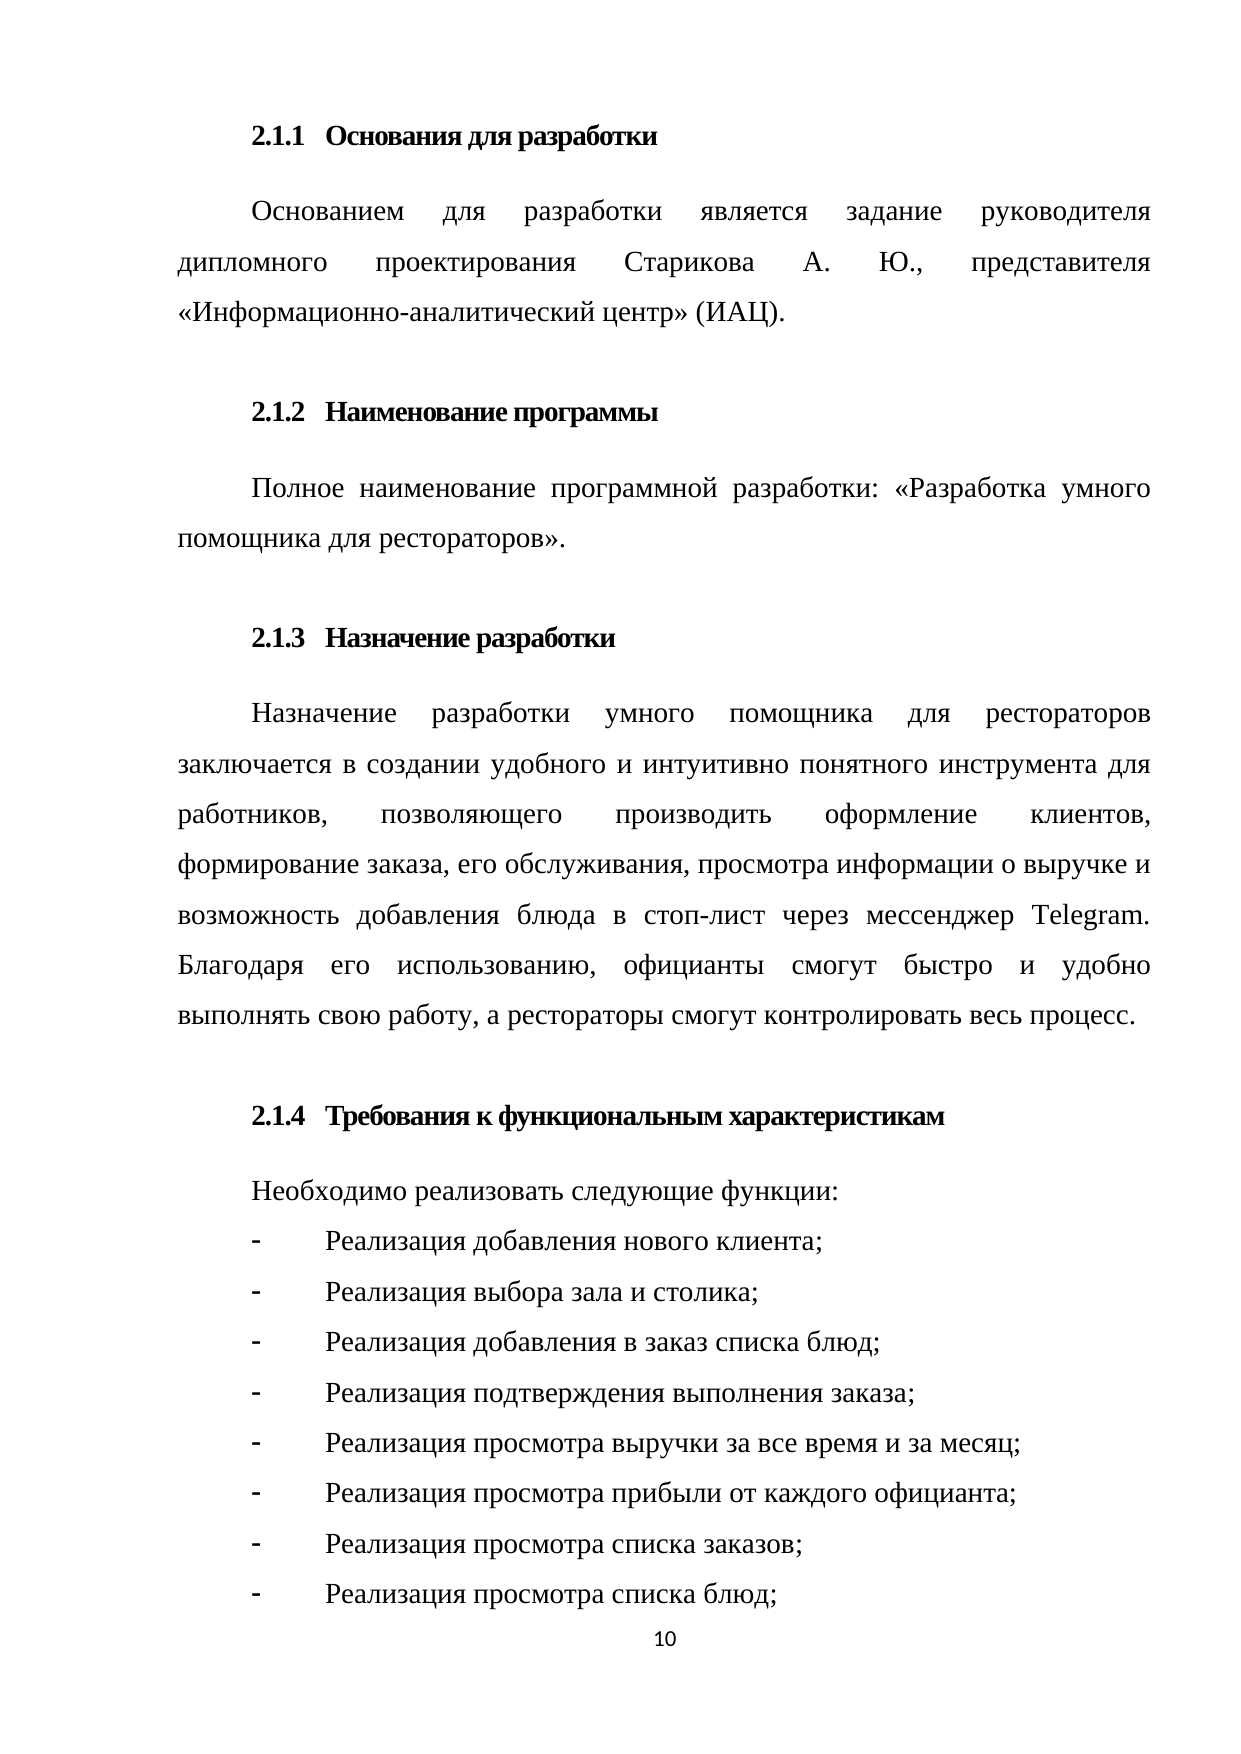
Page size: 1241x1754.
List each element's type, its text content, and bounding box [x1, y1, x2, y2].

list Реализация подтверждения выполнения заказа; [177, 1375, 1152, 1408]
text Назначение разработки умного помощника для рестораторов заключается в создании удобного и интуитивно понятного инструмента для работников, позволяющего производить оформление клиентов, формирование заказа, его обслуживания, просмотра информации о выручке и возможность добавления блюда в стоп-лист через мессенджер Telegram. Благодаря его использованию, официанты смогут быстро и удобно выполнять свою работу, а рестораторы смогут контролировать весь процесс. [177, 696, 1152, 1031]
list Реализация просмотра списка блюд; [177, 1576, 1152, 1610]
list Реализация просмотра списка заказов; [177, 1526, 1152, 1559]
subtitle Основания для разработки [177, 118, 1152, 152]
list Реализация добавления нового клиента; [177, 1223, 1152, 1257]
text Необходимо реализовать следующие функции: [177, 1173, 1152, 1207]
list Реализация просмотра выручки за все время и за месяц; [177, 1425, 1152, 1459]
list Реализация выбора зала и столика; [177, 1274, 1152, 1307]
text Основанием для разработки является задание руководителя дипломного проектирования Старикова А. Ю., представителя «Информационно-аналитический центр» (ИАЦ). [177, 193, 1152, 328]
subtitle Наименование программы [177, 394, 1152, 428]
list Реализация добавления в заказ списка блюд; [177, 1324, 1152, 1358]
text Полное наименование программной разработки: «Разработка умного помощника для рестораторов». [177, 470, 1152, 553]
subtitle Требования к функциональным характеристикам [177, 1098, 1152, 1131]
subtitle Назначение разработки [177, 620, 1152, 654]
list Реализация просмотра прибыли от каждого официанта; [177, 1476, 1152, 1509]
